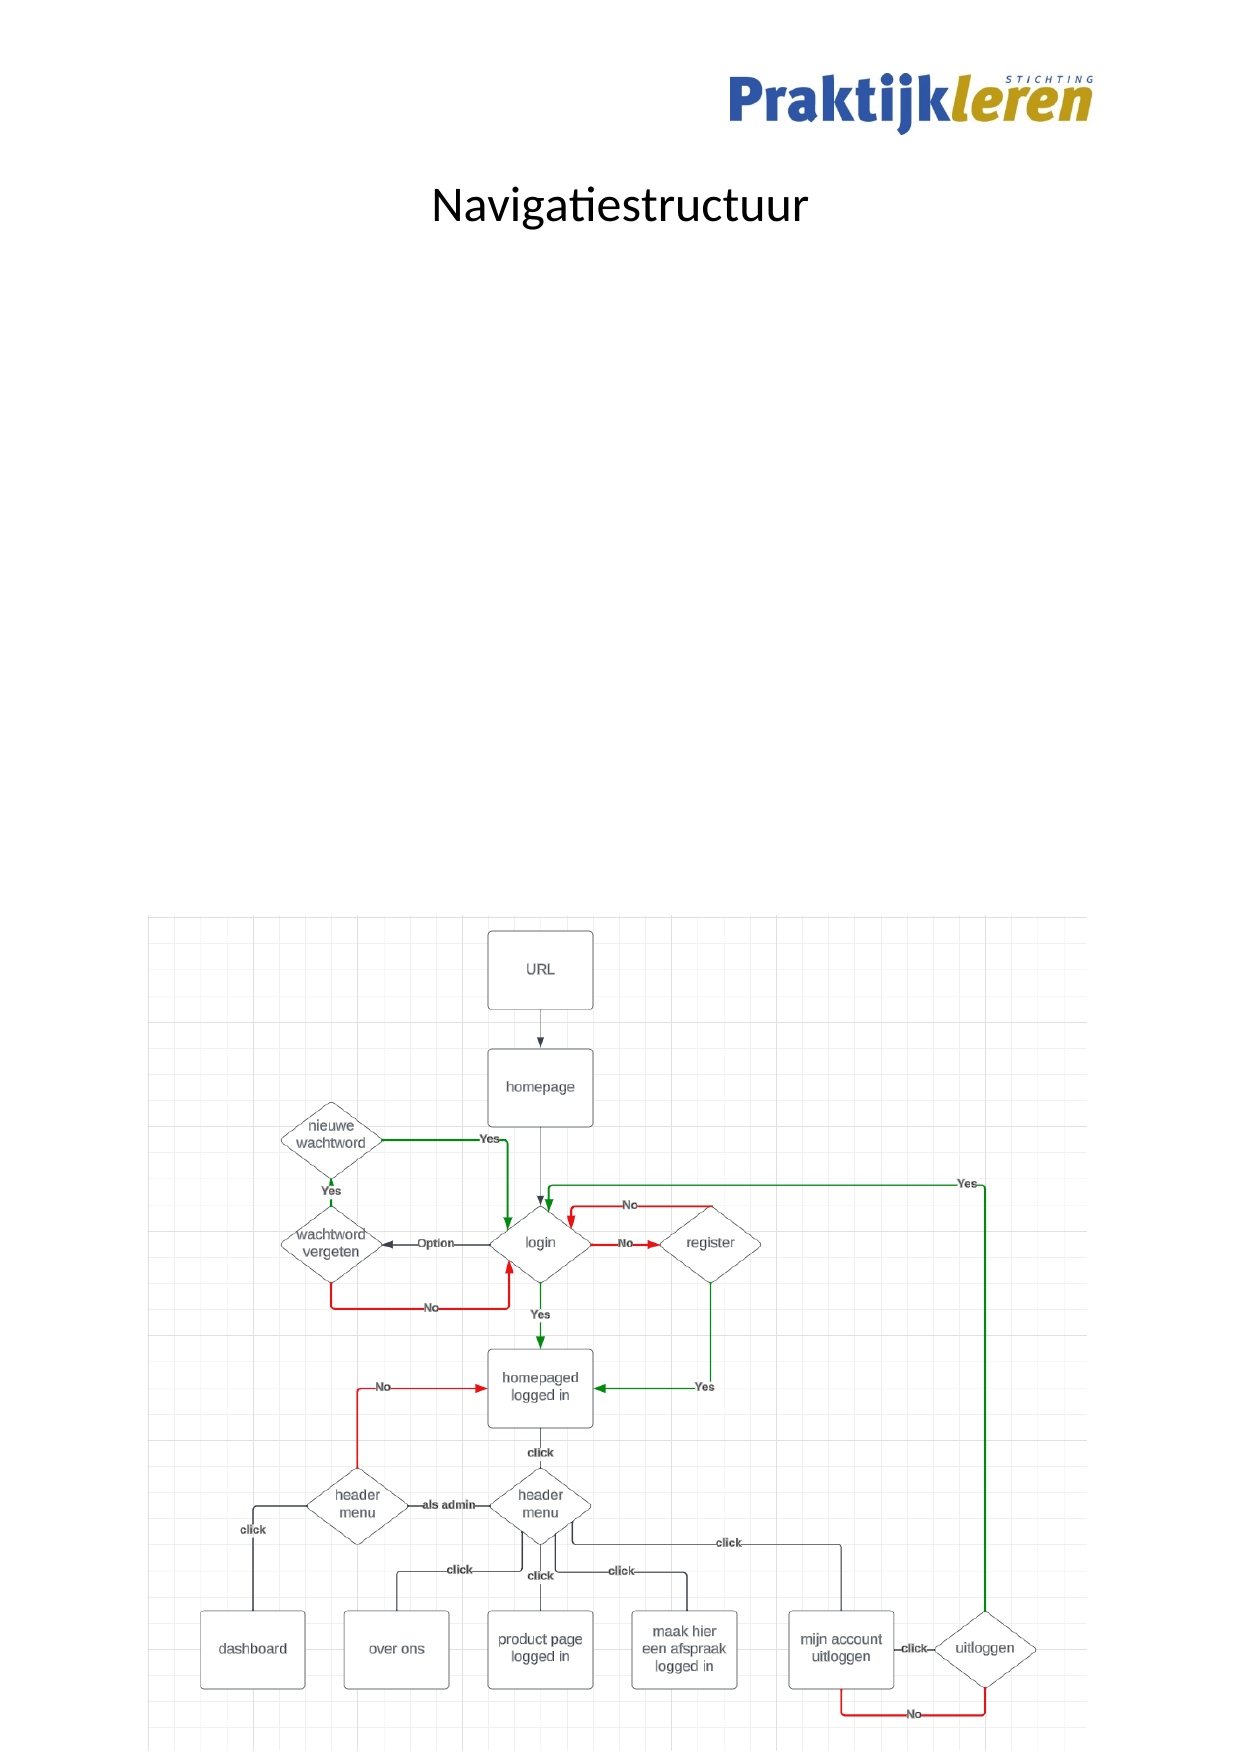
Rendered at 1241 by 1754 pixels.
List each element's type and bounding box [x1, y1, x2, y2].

picture [146, 915, 1086, 1750]
picture [730, 73, 1093, 135]
